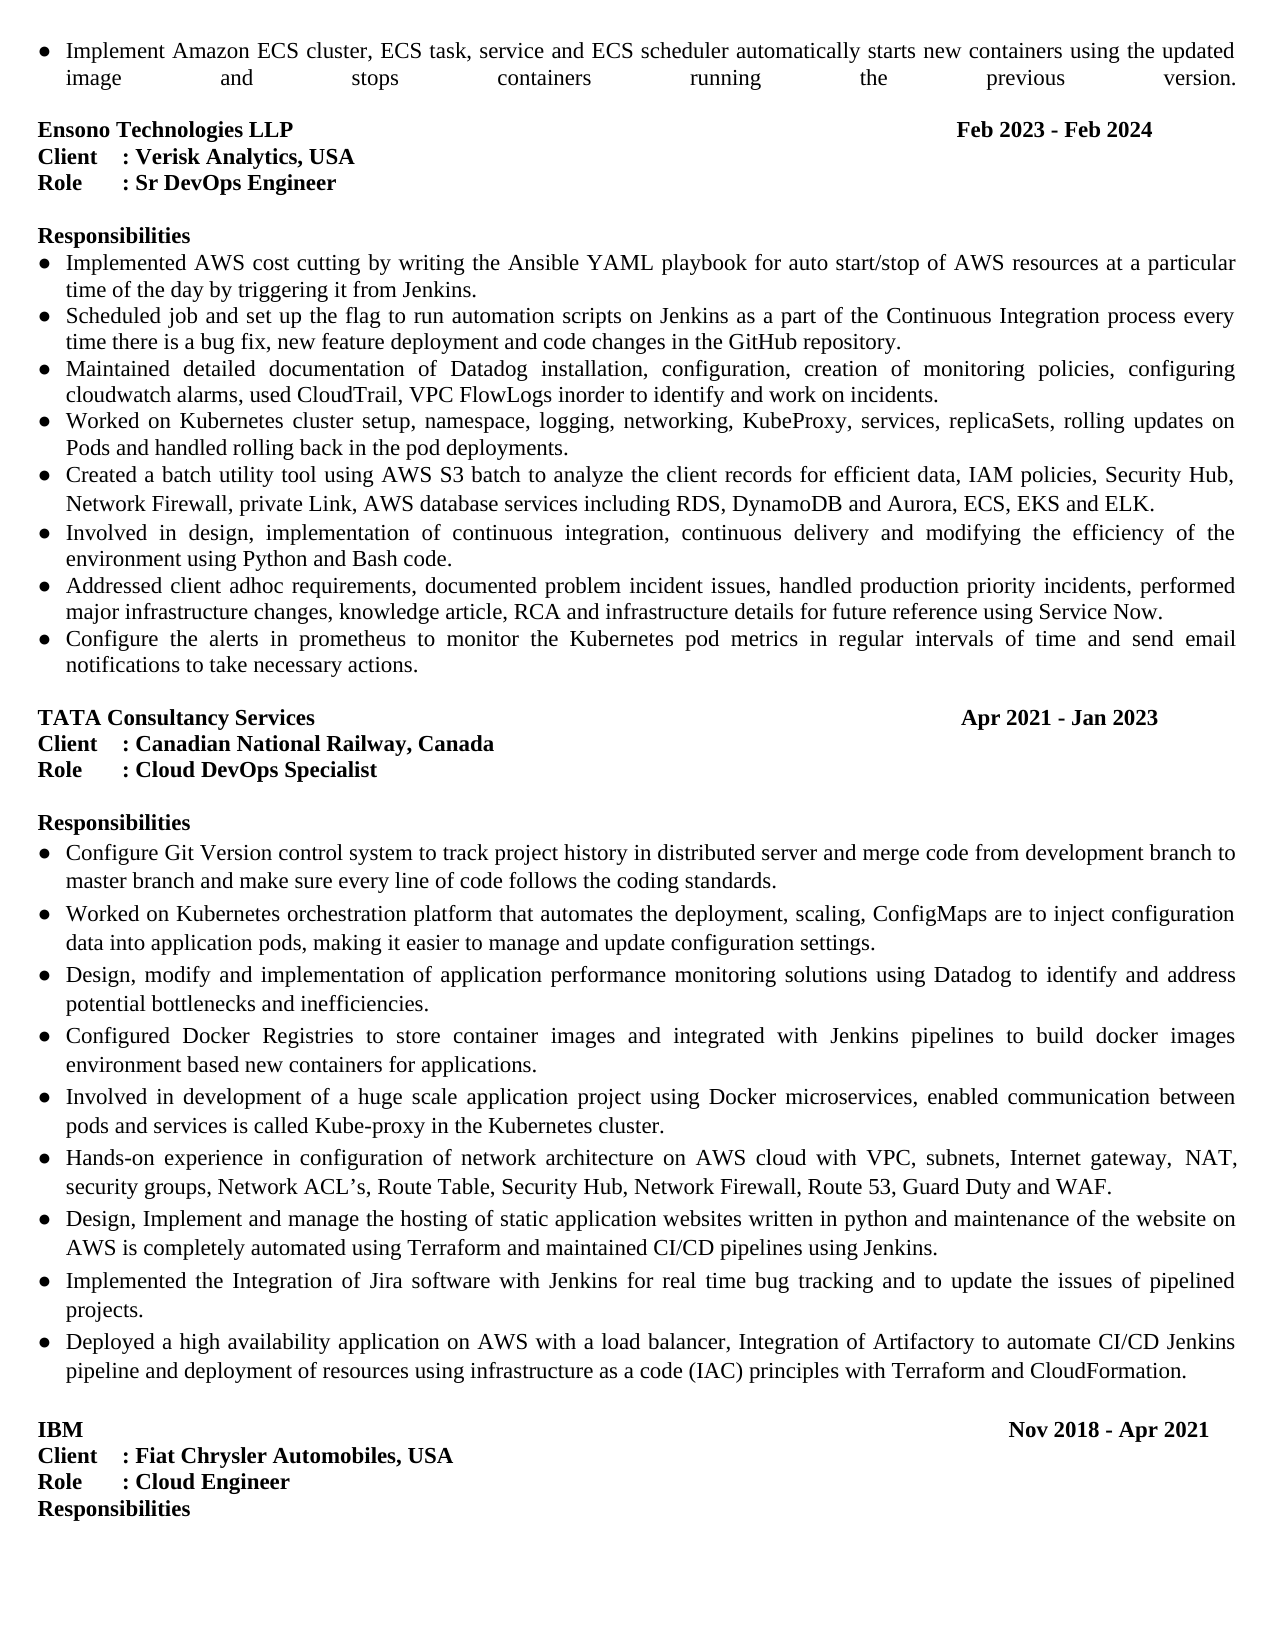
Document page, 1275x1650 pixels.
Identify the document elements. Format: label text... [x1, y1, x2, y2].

list Hands-on experience in configuration of network architecture on AWS cloud with VPC, subnets, Internet gateway, NAT, security groups, Network ACL’s, Route Table, Security Hub, Network Firewall, Route 53, Guard Duty and WAF. [37, 1144, 1237, 1200]
list Implement Amazon ECS cluster, ECS task, service and ECS scheduler automatically starts new containers using the updated image and stops containers running the previous version. [37, 37, 1237, 117]
text Role : Cloud Engineer [37, 1468, 1237, 1495]
list Design, modify and implementation of application performance monitoring solutions using Datadog to identify and address potential bottlenecks and inefficiencies. [37, 961, 1237, 1016]
list Deployed a high availability application on AWS with a load balancer, Integration of Artifactory to automate CI/CD Jenkins pipeline and deployment of resources using infrastructure as a code (IAC) principles with Terraform and CloudFormation. [37, 1328, 1237, 1383]
text Role : Cloud DevOps Specialist [37, 756, 1237, 783]
list Created a batch utility tool using AWS S3 batch to analyze the client records for efficient data, IAM policies, Security Hub, Network Firewall, private Link, AWS database services including RDS, DynamoDB and Aurora, ECS, EKS and ELK. [37, 461, 1237, 517]
list Implemented AWS cost cutting by writing the Ansible YAML playbook for auto start/stop of AWS resources at a particular time of the day by triggering it from Jenkins. [37, 249, 1237, 302]
list Worked on Kubernetes orchestration platform that automates the deployment, scaling, ConfigMaps are to inject configuration data into application pods, making it easier to manage and update configuration settings. [37, 900, 1237, 955]
list Configure the alerts in prometheus to monitor the Kubernetes pod metrics in regular intervals of time and send email notifications to take necessary actions. [37, 624, 1237, 677]
text Client : Fiat Chrysler Automobiles, USA [37, 1442, 1237, 1468]
list Implemented the Integration of Jira software with Jenkins for real time bug tracking and to update the issues of pipelined projects. [37, 1267, 1237, 1322]
text Role : Sr DevOps Engineer [37, 169, 1237, 196]
text Responsibilities [37, 1495, 1237, 1521]
text Ensono Technologies LLP Feb 2023 - Feb 2024 [37, 117, 1237, 143]
text IBM Nov 2018 - Apr 2021 [37, 1416, 1237, 1442]
list Maintained detailed documentation of Datadog installation, configuration, creation of monitoring policies, configuring cloudwatch alarms, used CloudTrail, VPC FlowLogs inorder to identify and work on incidents. [37, 355, 1237, 407]
list Worked on Kubernetes cluster setup, namespace, logging, networking, KubeProxy, services, replicaSets, rolling updates on Pods and handled rolling back in the pod deployments. [37, 407, 1237, 460]
text Client : Canadian National Railway, Canada [37, 730, 1237, 756]
text Responsibilities [37, 222, 1237, 248]
list Scheduled job and set up the flag to run automation scripts on Jenkins as a part of the Continuous Integration process every time there is a bug fix, new feature deployment and code changes in the GitHub repository. [37, 302, 1237, 355]
list Addressed client adhoc requirements, documented problem incident issues, handled production priority incidents, performed major infrastructure changes, knowledge article, RCA and infrastructure details for future reference using Service Now. [37, 572, 1237, 624]
text TATA Consultancy Services Apr 2021 - Jan 2023 [37, 704, 1237, 730]
text Responsibilities [37, 809, 1237, 835]
list Configured Docker Registries to store container images and integrated with Jenkins pipelines to build docker images environment based new containers for applications. [37, 1022, 1237, 1077]
list Involved in development of a huge scale application project using Docker microservices, enabled communication between pods and services is called Kube-proxy in the Kubernetes cluster. [37, 1083, 1237, 1138]
list Design, Implement and manage the hosting of static application websites written in python and maintenance of the website on AWS is completely automated using Terraform and maintained CI/CD pipelines using Jenkins. [37, 1206, 1237, 1261]
list Configure Git Version control system to track project history in distributed server and merge code from development branch to master branch and make sure every line of code follows the coding standards. [37, 839, 1237, 894]
list Involved in design, implementation of continuous integration, continuous delivery and modifying the efficiency of the environment using Python and Bash code. [37, 519, 1237, 572]
text Client : Verisk Analytics, USA [37, 143, 1237, 169]
